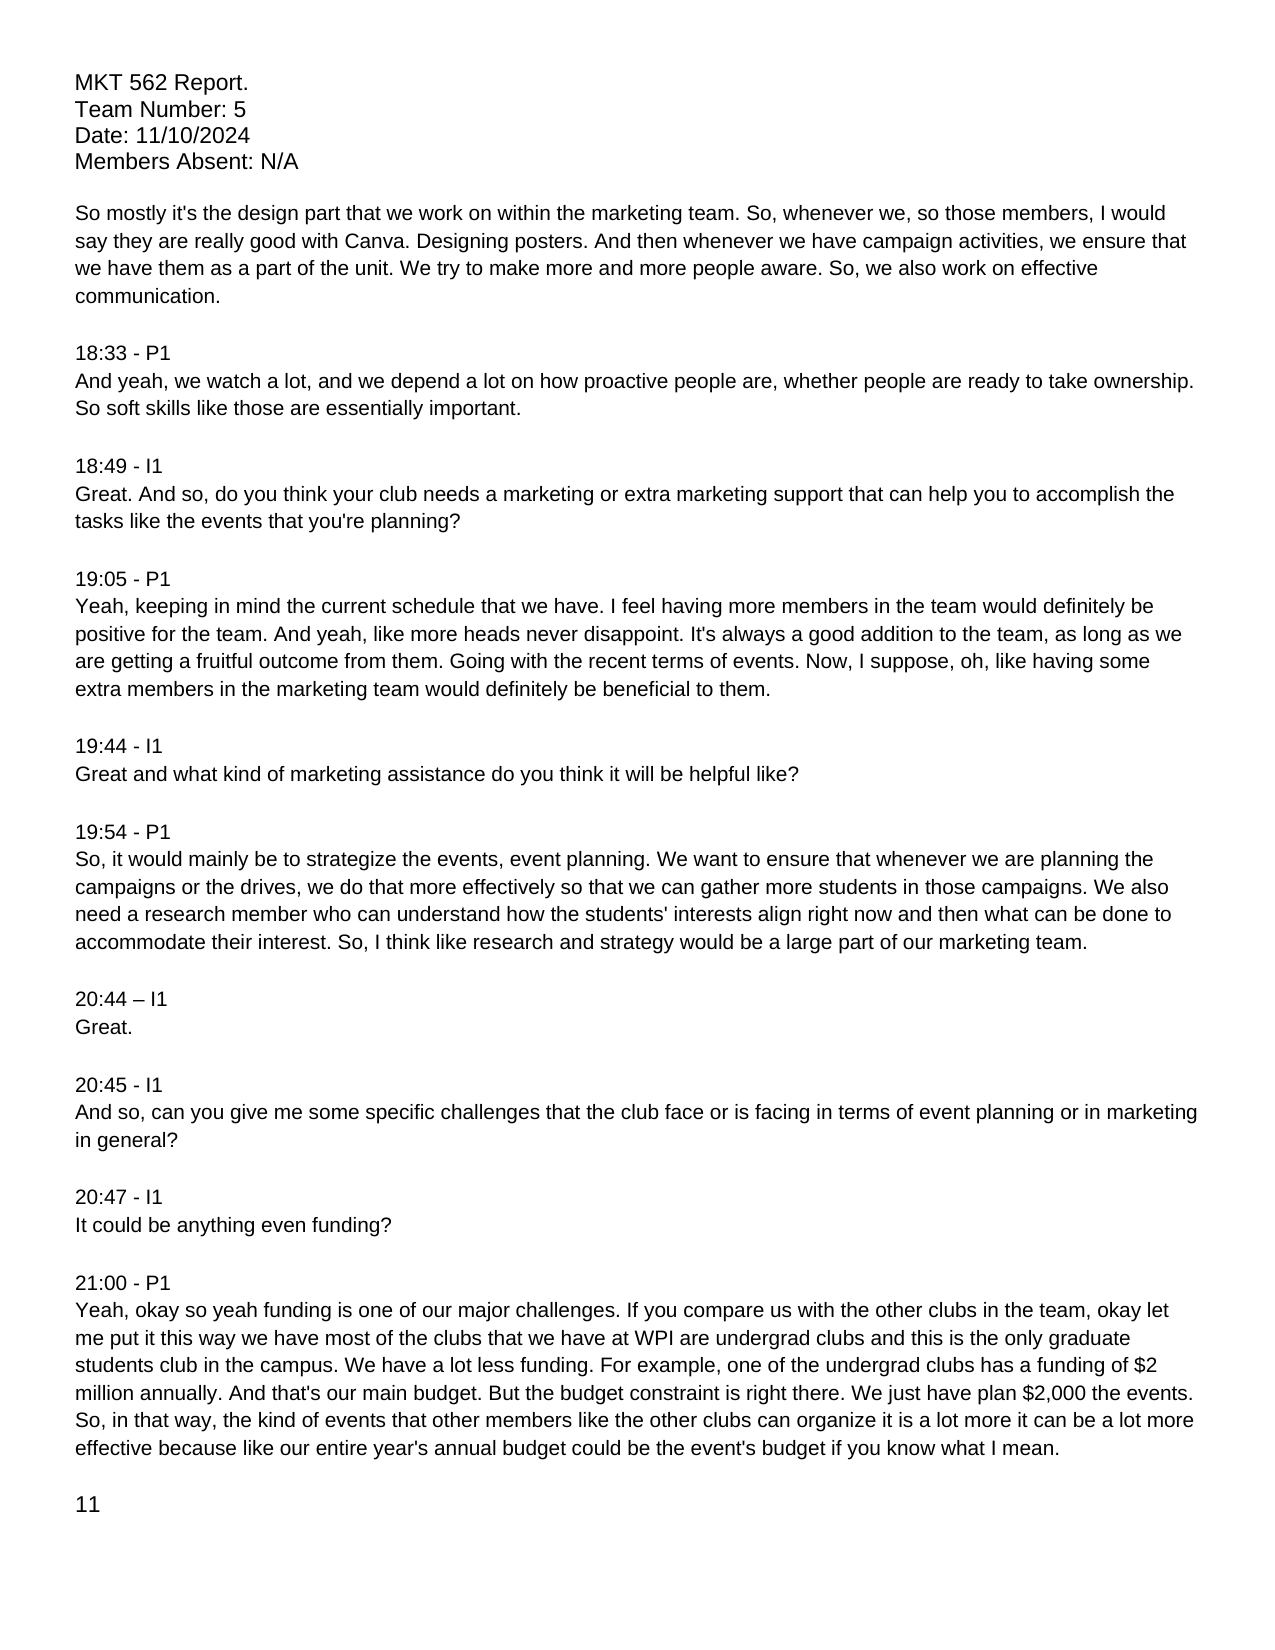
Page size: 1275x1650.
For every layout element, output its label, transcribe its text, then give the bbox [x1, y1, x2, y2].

text Yeah, okay so yeah funding is one of our major challenges. If you compare us with the other clubs in the team, okay let me put it this way we have most of the clubs that we have at WPI are undergrad clubs and this is the only graduate students club in the campus. We have a lot less funding. For example, one of the undergrad clubs has a funding of $2 million annually. And that's our main budget. But the budget constraint is right there. We just have plan $2,000 the events. So, in that way, the kind of events that other members like the other clubs can organize it is a lot more it can be a lot more effective because like our entire year's annual budget could be the event's budget if you know what I mean. [75, 1298, 1200, 1459]
text 20:47 - I1 [75, 1185, 1200, 1209]
text Yeah, keeping in mind the current schedule that we have. I feel having more members in the team would definitely be positive for the team. And yeah, like more heads never disappoint. It's always a good addition to the team, as long as we are getting a fruitful outcome from them. Going with the recent terms of events. Now, I suppose, oh, like having some extra members in the marketing team would definitely be beneficial to them. [75, 594, 1200, 701]
text 19:44 - I1 [75, 734, 1200, 758]
text Great. [75, 1015, 1200, 1039]
text 21:00 - P1 [75, 1270, 1200, 1294]
text 20:44 – I1 [75, 987, 1200, 1011]
text Great. And so, do you think your club needs a marketing or extra marketing support that can help you to accomplish the tasks like the events that you're planning? [75, 481, 1200, 533]
text And so, can you give me some specific challenges that the club face or is facing in terms of event planning or in marketing in general? [75, 1100, 1200, 1151]
text Great and what kind of marketing assistance do you think it will be helpful like? [75, 762, 1200, 786]
text 20:45 - I1 [75, 1072, 1200, 1096]
text So, it would mainly be to strategize the events, event planning. We want to ensure that whenever we are planning the campaigns or the drives, we do that more effectively so that we can gather more students in those campaigns. We also need a research member who can understand how the students' interests align right now and then what can be done to accommodate their interest. So, I think like research and strategy would be a large part of our marketing team. [75, 847, 1200, 953]
text 19:05 - P1 [75, 567, 1200, 591]
text It could be anything even funding? [75, 1213, 1200, 1237]
text And yeah, we watch a lot, and we depend a lot on how proactive people are, whether people are ready to take ownership. So soft skills like those are essentially important. [75, 369, 1200, 420]
text 18:49 - I1 [75, 454, 1200, 478]
text 19:54 - P1 [75, 819, 1200, 843]
text 18:33 - P1 [75, 341, 1200, 365]
text So mostly it's the design part that we work on within the marketing team. So, whenever we, so those members, I would say they are really good with Canva. Designing posters. And then whenever we have campaign activities, we ensure that we have them as a part of the unit. We try to make more and more people aware. So, we also work on effective communication. [75, 201, 1200, 307]
